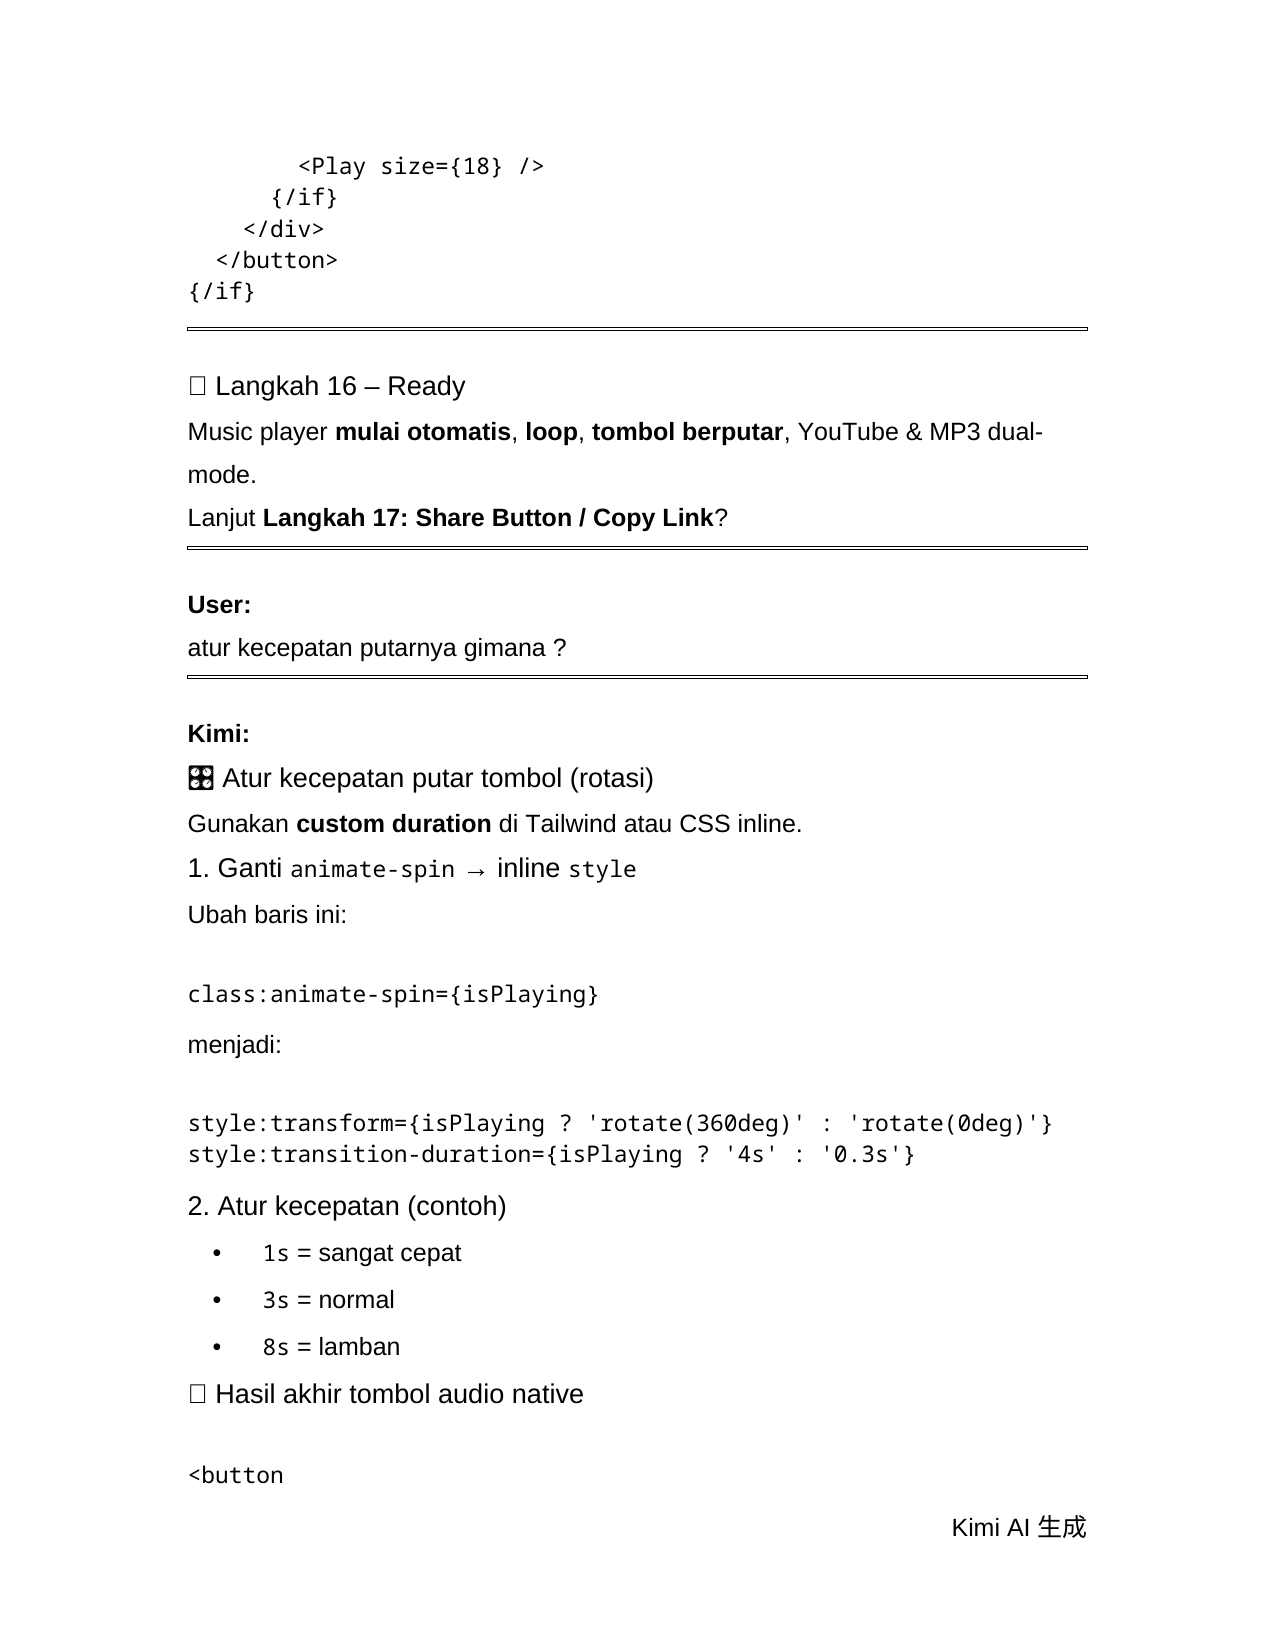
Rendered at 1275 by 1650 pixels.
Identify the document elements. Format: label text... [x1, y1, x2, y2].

subtitle ✅ Hasil akhir tombol audio native [187, 1378, 1087, 1409]
text menjadi: [187, 1029, 1087, 1058]
subtitle 1. Ganti animate-spin → inline style [187, 852, 1087, 884]
subtitle 2. Atur kecepatan (contoh) [187, 1190, 1087, 1221]
text class:animate-spin={isPlaying} [187, 943, 1087, 1009]
list 3s = normal [212, 1284, 1087, 1315]
list 1s = sangat cepat [212, 1237, 1087, 1268]
list 8s = lamban [212, 1331, 1087, 1362]
text Kimi: [187, 719, 1087, 748]
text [187, 150, 1087, 306]
text style:transform={isPlaying ? 'rotate(360deg)' : 'rotate(0deg)'} style:transition-duration={isPlaying ? '4s' : '0.3s'} [187, 1073, 1087, 1169]
subtitle ✅ Langkah 16 – Ready [187, 370, 1087, 401]
text atur kecepatan putarnya gimana ? [187, 633, 1087, 661]
subtitle 🎛️ Atur kecepatan putar tombol (rotasi) [187, 762, 1087, 793]
text Gunakan custom duration di Tailwind atau CSS inline. [187, 809, 1087, 838]
text User: [187, 589, 1087, 618]
text Music player mulai otomatis, loop, tombol berputar, YouTube & MP3 dual-mode. Lanjut Langkah 17: Share Button / Copy Link? [187, 417, 1087, 532]
text Ubah baris ini: [187, 900, 1087, 929]
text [187, 1424, 1087, 1490]
